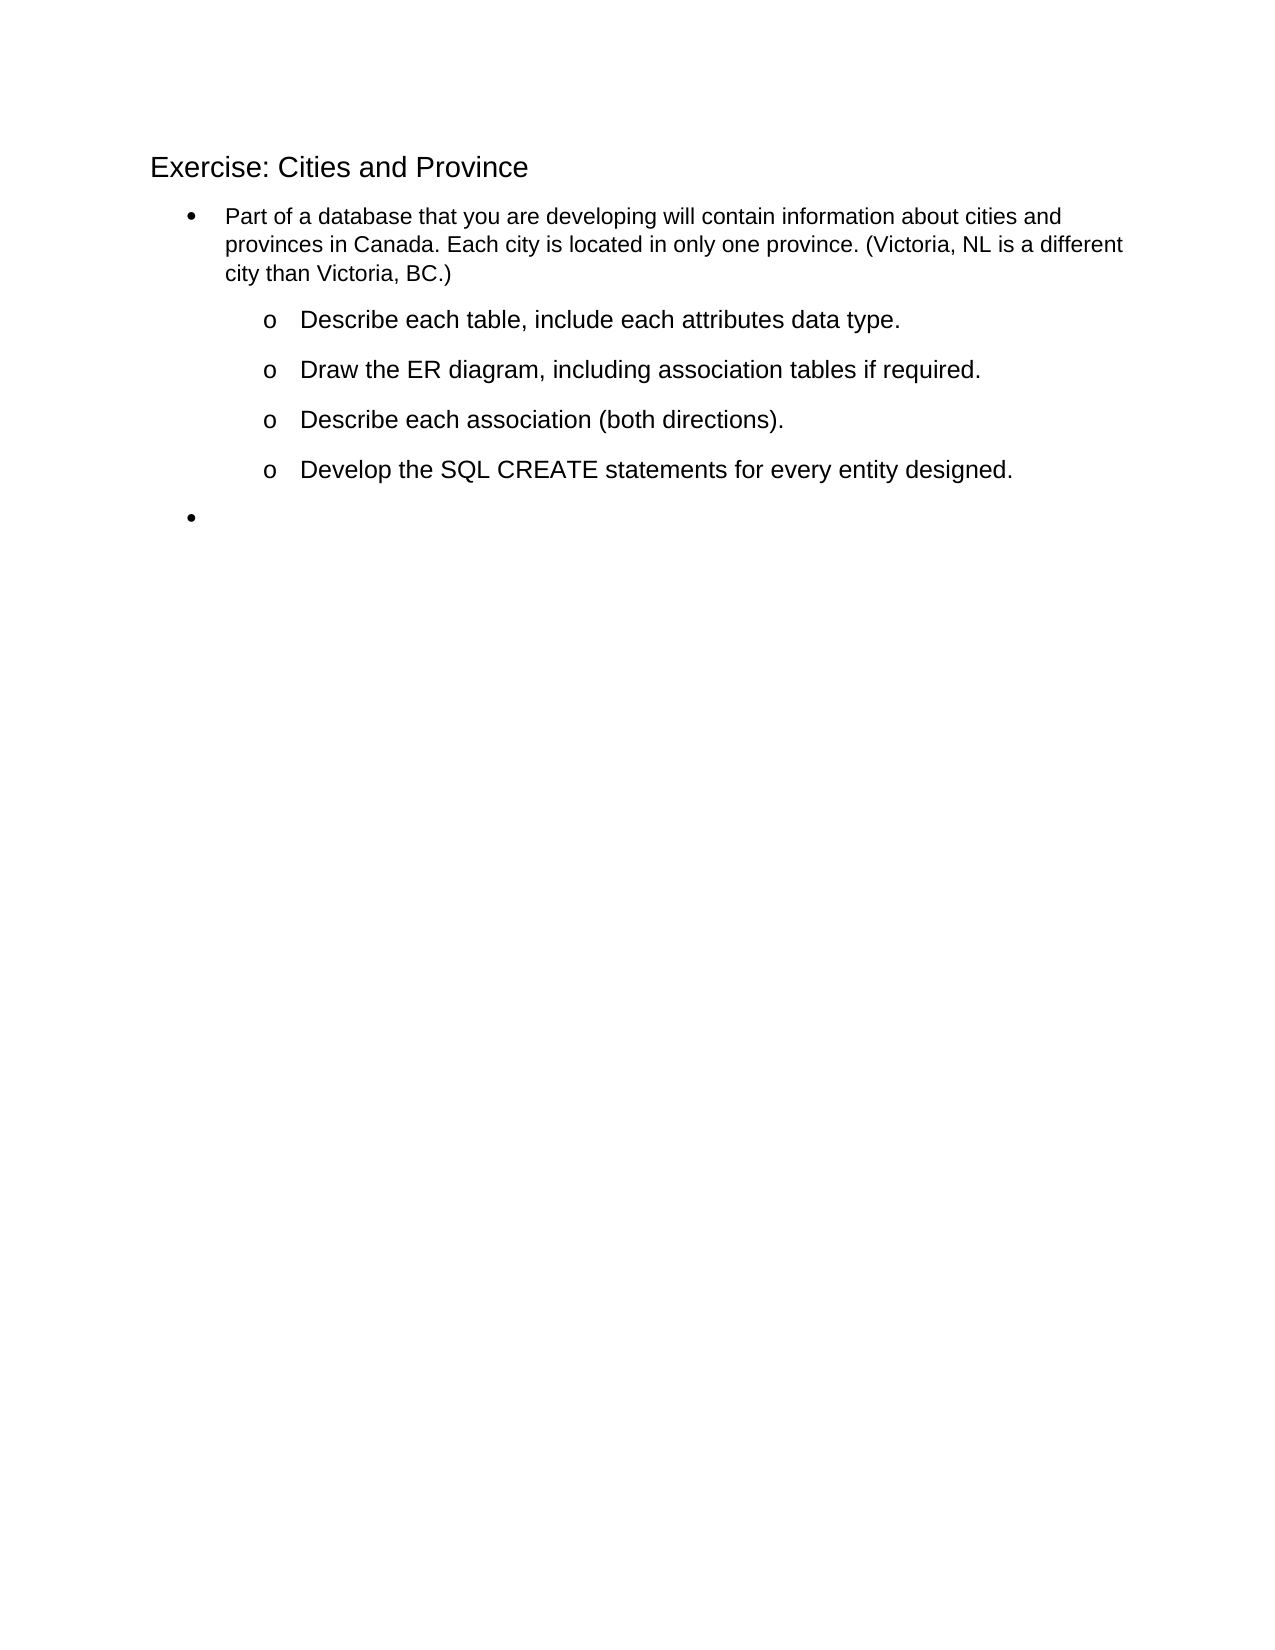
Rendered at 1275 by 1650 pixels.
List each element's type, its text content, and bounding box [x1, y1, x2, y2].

list Describe each association (both directions). [262, 405, 1125, 436]
text Exercise: Cities and Province [150, 150, 1125, 183]
list Describe each table, include each attributes data type. [262, 305, 1125, 336]
list Part of a database that you are developing will contain information about cities and provinces in Canada. Each city is located in only one province. (Victoria, NL is a different city than Victoria, BC.) [187, 203, 1125, 286]
list Draw the ER diagram, including association tables if required. [262, 355, 1125, 386]
list Develop the SQL CREATE statements for every entity designed. [262, 455, 1125, 486]
